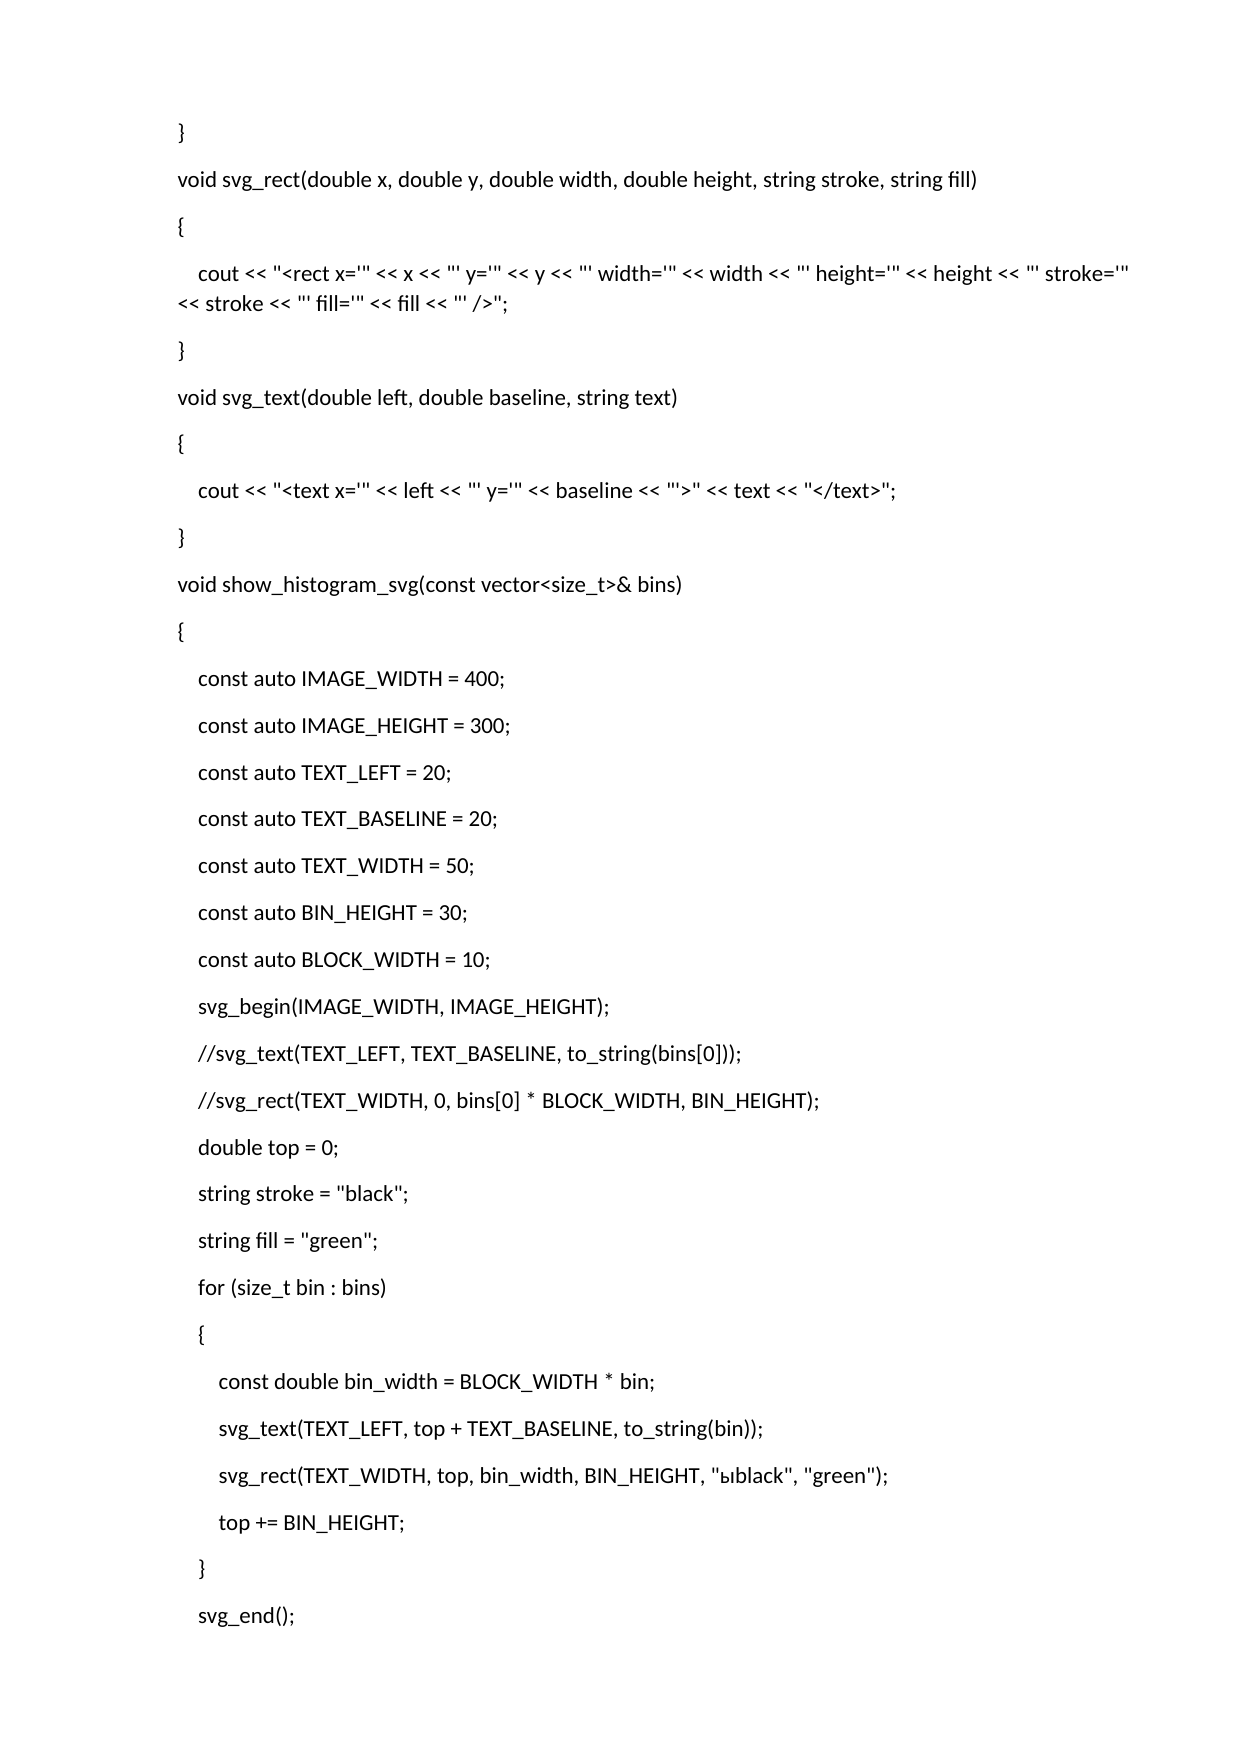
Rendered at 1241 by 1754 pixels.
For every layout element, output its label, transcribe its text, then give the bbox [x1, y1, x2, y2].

text for (size_t bin : bins) [177, 1273, 1152, 1301]
text top += BIN_HEIGHT; [177, 1508, 1152, 1536]
text const double bin_width = BLOCK_WIDTH * bin; [177, 1367, 1152, 1395]
text } [177, 118, 1152, 146]
text //svg_text(TEXT_LEFT, TEXT_BASELINE, to_string(bins[0])); [177, 1039, 1152, 1067]
text } [177, 523, 1152, 551]
text svg_text(TEXT_LEFT, top + TEXT_BASELINE, to_string(bin)); [177, 1414, 1152, 1442]
text { [177, 1320, 1152, 1348]
text const auto IMAGE_HEIGHT = 300; [177, 711, 1152, 739]
text const auto BLOCK_WIDTH = 10; [177, 945, 1152, 973]
text { [177, 429, 1152, 458]
text const auto TEXT_LEFT = 20; [177, 758, 1152, 786]
text string stroke = "black"; [177, 1179, 1152, 1208]
text void svg_text(double left, double baseline, string text) [177, 383, 1152, 411]
text } [177, 336, 1152, 364]
text const auto BIN_HEIGHT = 30; [177, 898, 1152, 926]
text svg_rect(TEXT_WIDTH, top, bin_width, BIN_HEIGHT, "ыblack", "green"); [177, 1461, 1152, 1489]
text cout << "<rect x='" << x << "' y='" << y << "' width='" << width << "' height='" << height << "' stroke='" << stroke << "' fill='" << fill << "' />"; [177, 259, 1152, 317]
text cout << "<text x='" << left << "' y='" << baseline << "'>" << text << "</text>"; [177, 476, 1152, 504]
text double top = 0; [177, 1133, 1152, 1161]
text { [177, 212, 1152, 240]
text } [177, 1554, 1152, 1583]
text const auto IMAGE_WIDTH = 400; [177, 664, 1152, 692]
text string fill = "green"; [177, 1226, 1152, 1254]
text //svg_rect(TEXT_WIDTH, 0, bins[0] * BLOCK_WIDTH, BIN_HEIGHT); [177, 1086, 1152, 1114]
text svg_begin(IMAGE_WIDTH, IMAGE_HEIGHT); [177, 992, 1152, 1020]
text const auto TEXT_WIDTH = 50; [177, 851, 1152, 879]
text svg_end(); [177, 1601, 1152, 1629]
text void svg_rect(double x, double y, double width, double height, string stroke, string fill) [177, 165, 1152, 193]
text void show_histogram_svg(const vector<size_t>& bins) [177, 570, 1152, 598]
text const auto TEXT_BASELINE = 20; [177, 804, 1152, 833]
text { [177, 617, 1152, 645]
